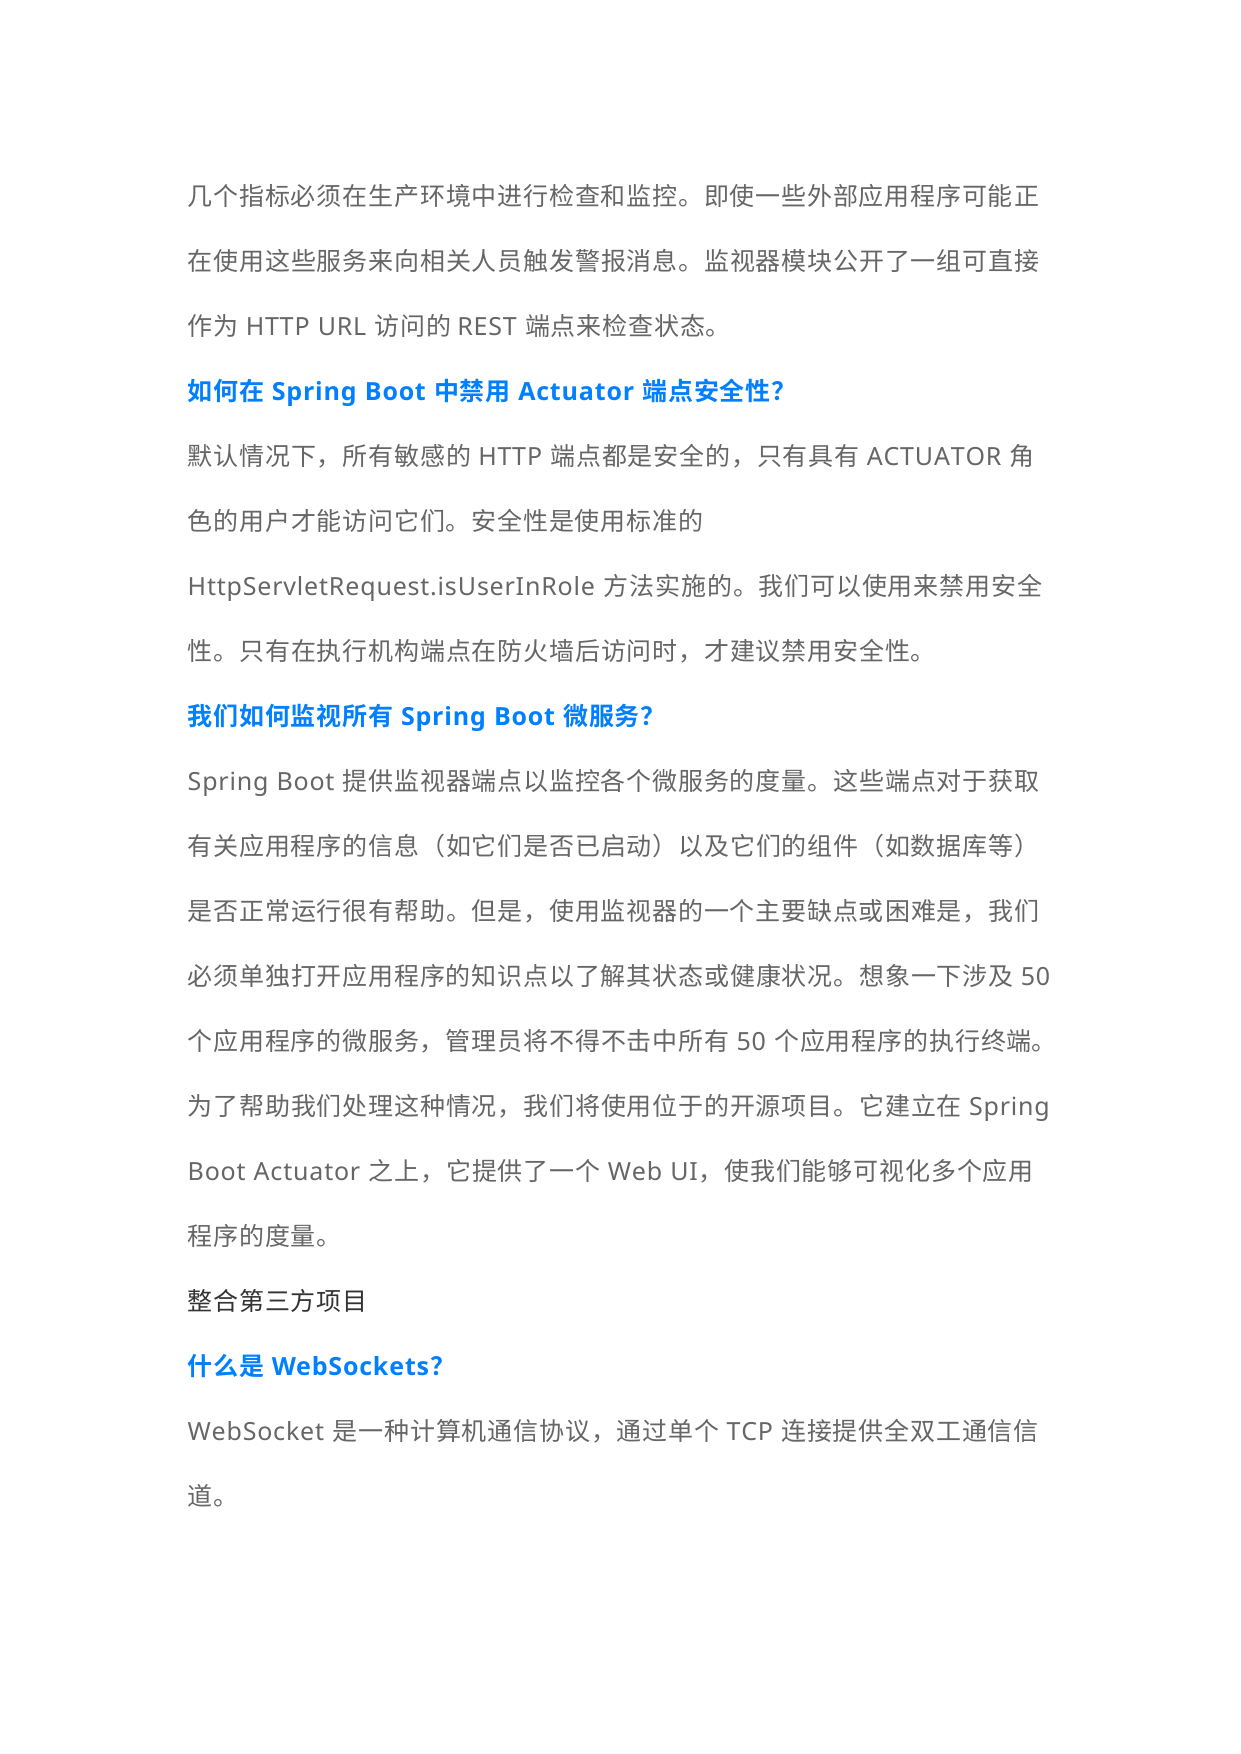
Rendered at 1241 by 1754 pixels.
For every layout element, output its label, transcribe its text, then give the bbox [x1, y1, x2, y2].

text WebSocket 是一种计算机通信协议，通过单个 TCP 连接提供全双工通信信道。 [187, 1397, 1053, 1527]
text Spring Boot 提供监视器端点以监控各个微服务的度量。这些端点对于获取有关应用程序的信息（如它们是否已启动）以及它们的组件（如数据库等）是否正常运行很有帮助。但是，使用监视器的一个主要缺点或困难是，我们必须单独打开应用程序的知识点以了解其状态或健康状况。想象一下涉及 50 个应用程序的微服务，管理员将不得不击中所有 50 个应用程序的执行终端。为了帮助我们处理这种情况，我们将使用位于的开源项目。它建立在 Spring Boot Actuator 之上，它提供了一个 Web UI，使我们能够可视化多个应用程序的度量。 [187, 747, 1053, 1267]
text 默认情况下，所有敏感的 HTTP 端点都是安全的，只有具有 ACTUATOR 角色的用户才能访问它们。安全性是使用标准的 HttpServletRequest.isUserInRole 方法实施的。我们可以使用来禁用安全性。只有在执行机构端点在防火墙后访问时，才建议禁用安全性。 [187, 422, 1053, 682]
subtitle 我们如何监视所有 Spring Boot 微服务？ [187, 682, 1053, 747]
subtitle 什么是 WebSockets？ [187, 1332, 1053, 1397]
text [187, 162, 1053, 357]
subtitle 如何在 Spring Boot 中禁用 Actuator 端点安全性？ [187, 357, 1053, 422]
subtitle 整合第三方项目 [187, 1267, 1053, 1332]
